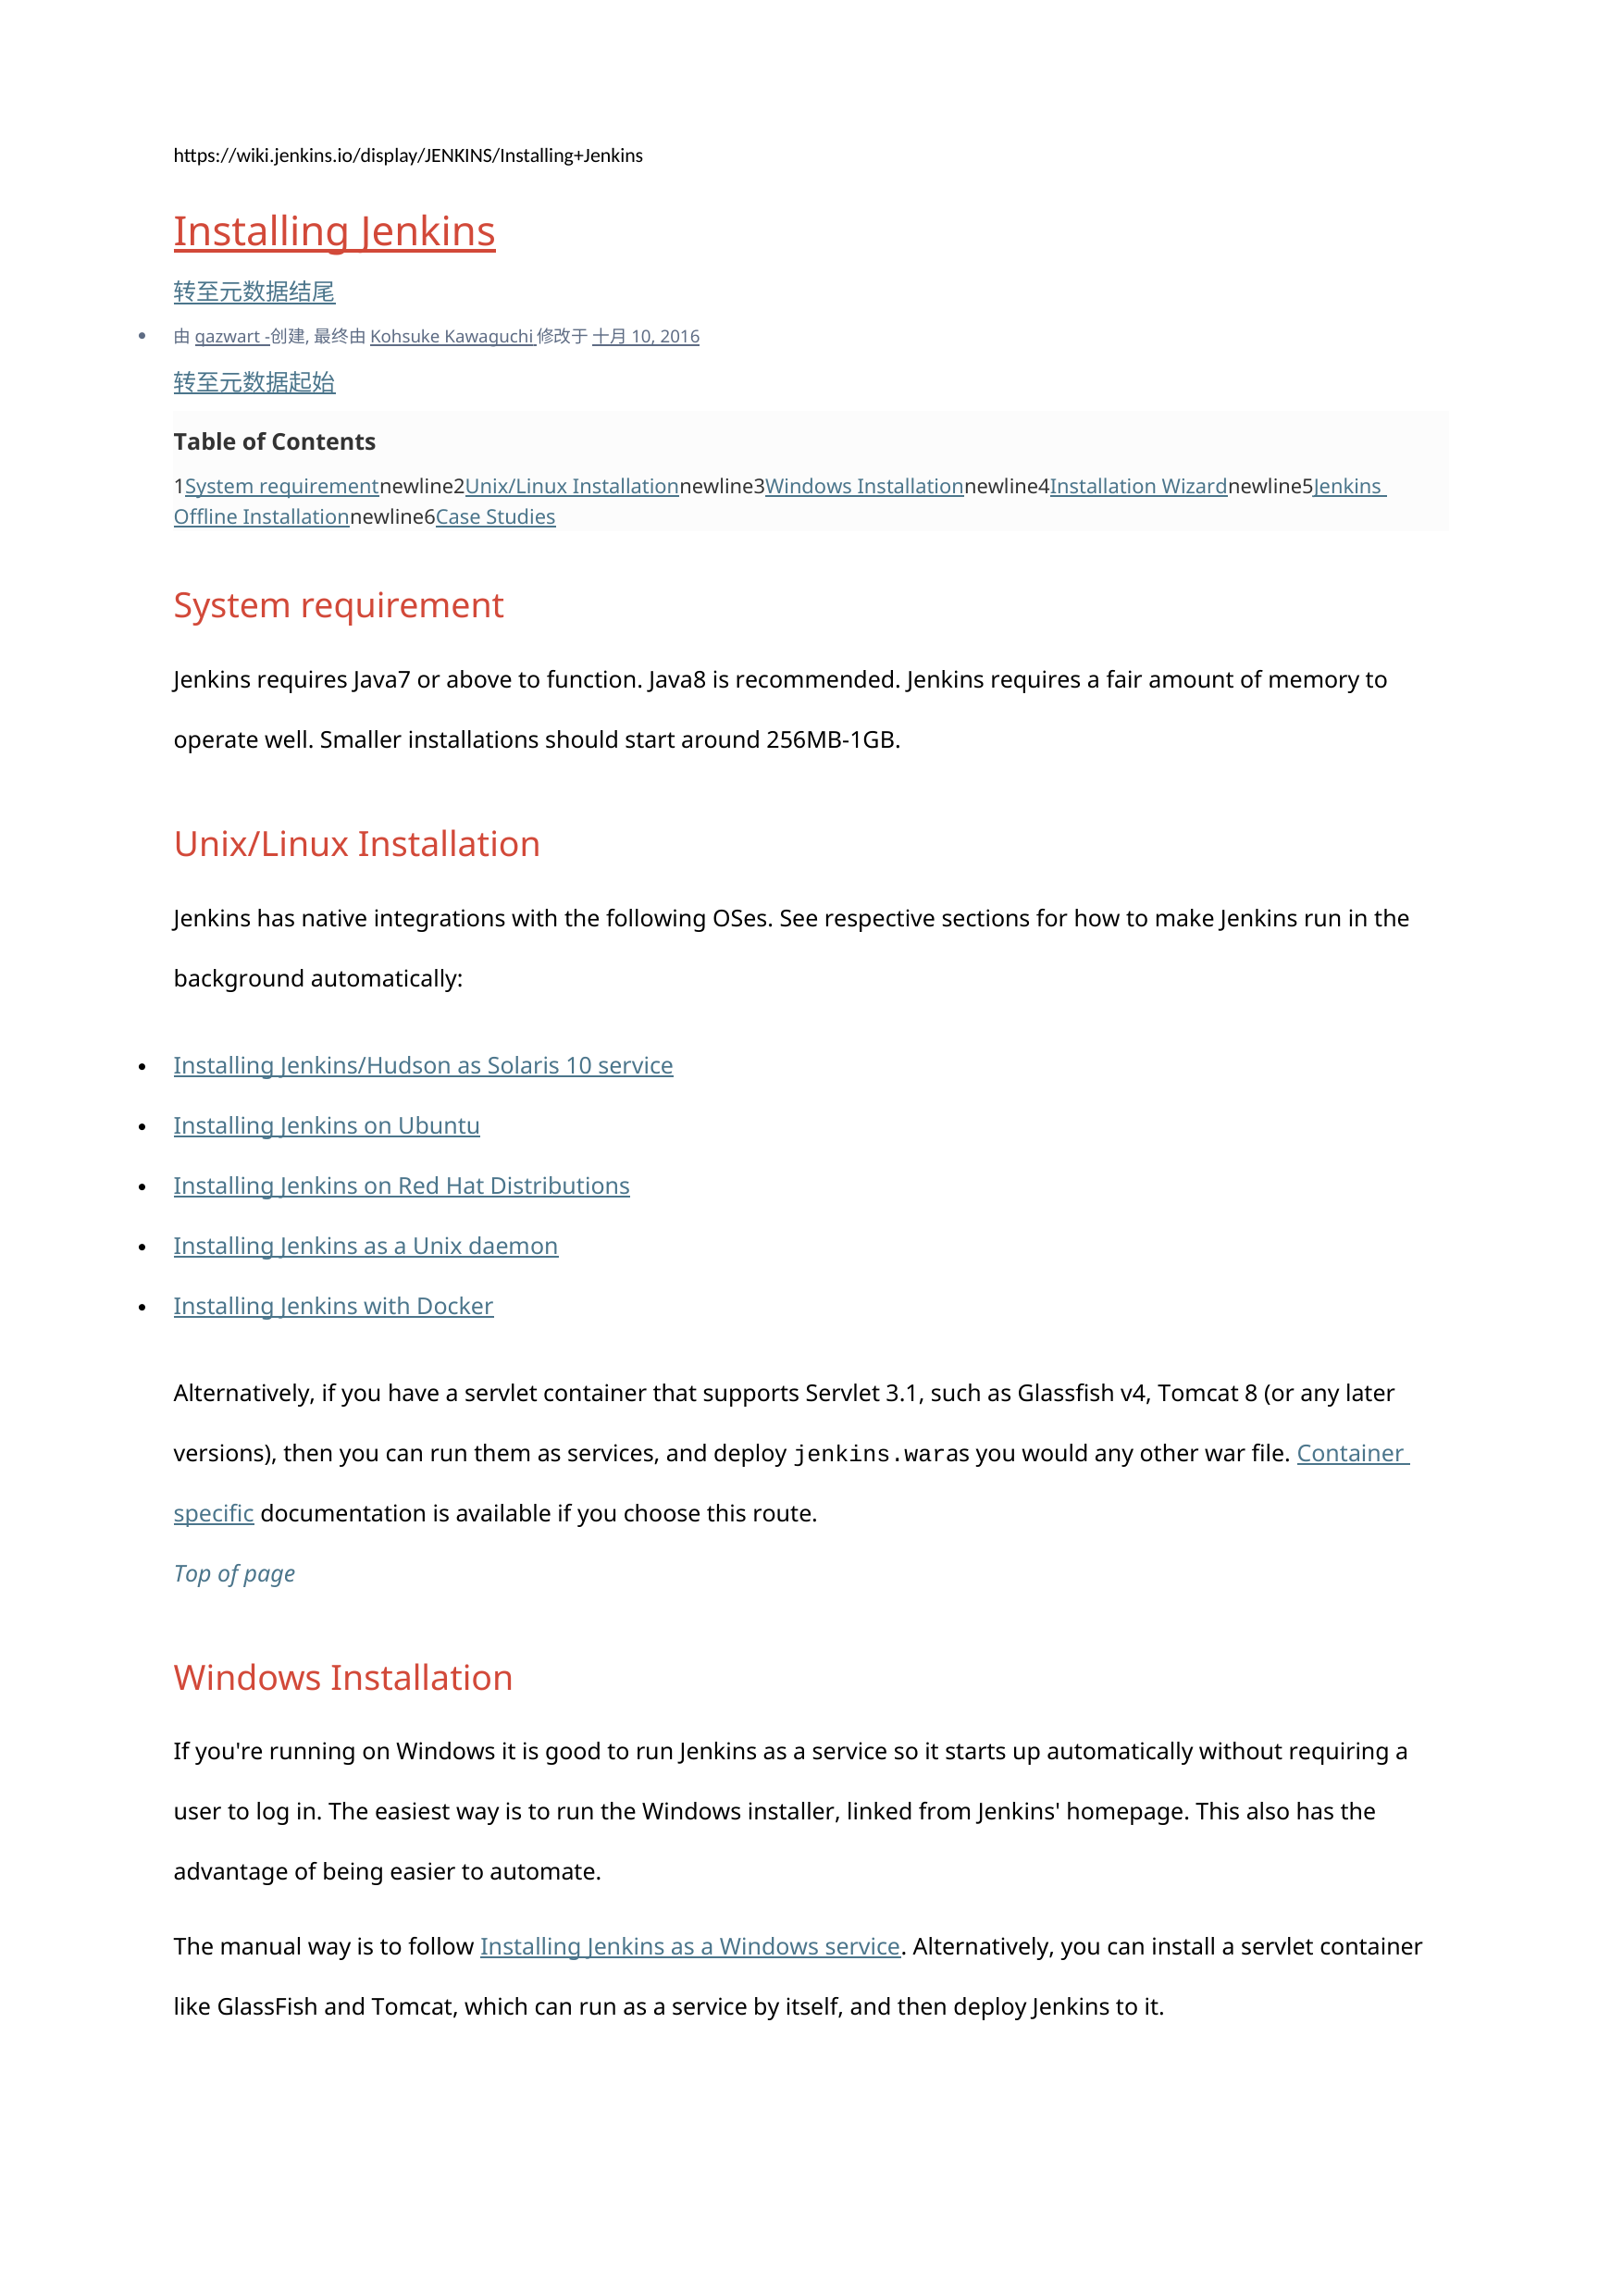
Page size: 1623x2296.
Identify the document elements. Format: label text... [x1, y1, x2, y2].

list 由 qazwart -创建, 最终由 Kohsuke Kawaguchi修改于 十月 10, 2016 [139, 320, 1449, 351]
text Windows Installation [173, 1646, 1449, 1706]
text Jenkins has native integrations with the following OSes. See respective sections for how to make Jenkins run in the background automatically: [173, 887, 1449, 1008]
text The manual way is to follow Installing Jenkins as a Windows service. Alternatively, you can install a servlet container like GlassFish and Tomcat, which can run as a service by itself, and then deploy Jenkins to it. [173, 1916, 1449, 2036]
text Unix/Linux Installation [173, 813, 1449, 873]
text https://wiki.jenkins.io/display/JENKINS/Installing+Jenkins [173, 140, 1449, 170]
text Table of Contents [173, 411, 1449, 471]
text 转至元数据起始 [173, 351, 1449, 411]
text Alternatively, if you have a servlet container that supports Servlet 3.1, such as Glassfish v4, Tomcat 8 (or any later versions), then you can run them as services, and deploy jenkins.waras you would any other war file. Container specific documentation is available if you choose this route. Top of page [173, 1362, 1449, 1603]
text 转至元数据结尾 [173, 260, 1449, 320]
text If you're running on Windows it is good to run Jenkins as a service so it starts up automatically without requiring a user to log in. The easiest way is to run the Windows installer, linked from Jenkins' homepage. This also has the advantage of being easier to automate. [173, 1721, 1449, 1902]
list Installing Jenkins/Hudson as Solaris 10 service [139, 1035, 1449, 1095]
text Installing Jenkins [173, 200, 1449, 260]
text System requirement [173, 575, 1449, 635]
text 1System requirementnewline2Unix/Linux Installationnewline3Windows Installationnewline4Installation Wizardnewline5Jenkins Offline Installationnewline6Case Studies [173, 471, 1449, 531]
list ﻿Installing Jenkins with Docker [139, 1275, 1449, 1335]
list Installing Jenkins on Red Hat Distributions [139, 1155, 1449, 1215]
list Installing Jenkins as a Unix daemon [139, 1215, 1449, 1275]
text Jenkins requires Java7 or above to function. Java8 is recommended. Jenkins requires a fair amount of memory to operate well. Smaller installations should start around 256MB-1GB. [173, 649, 1449, 769]
list Installing Jenkins on Ubuntu [139, 1095, 1449, 1155]
